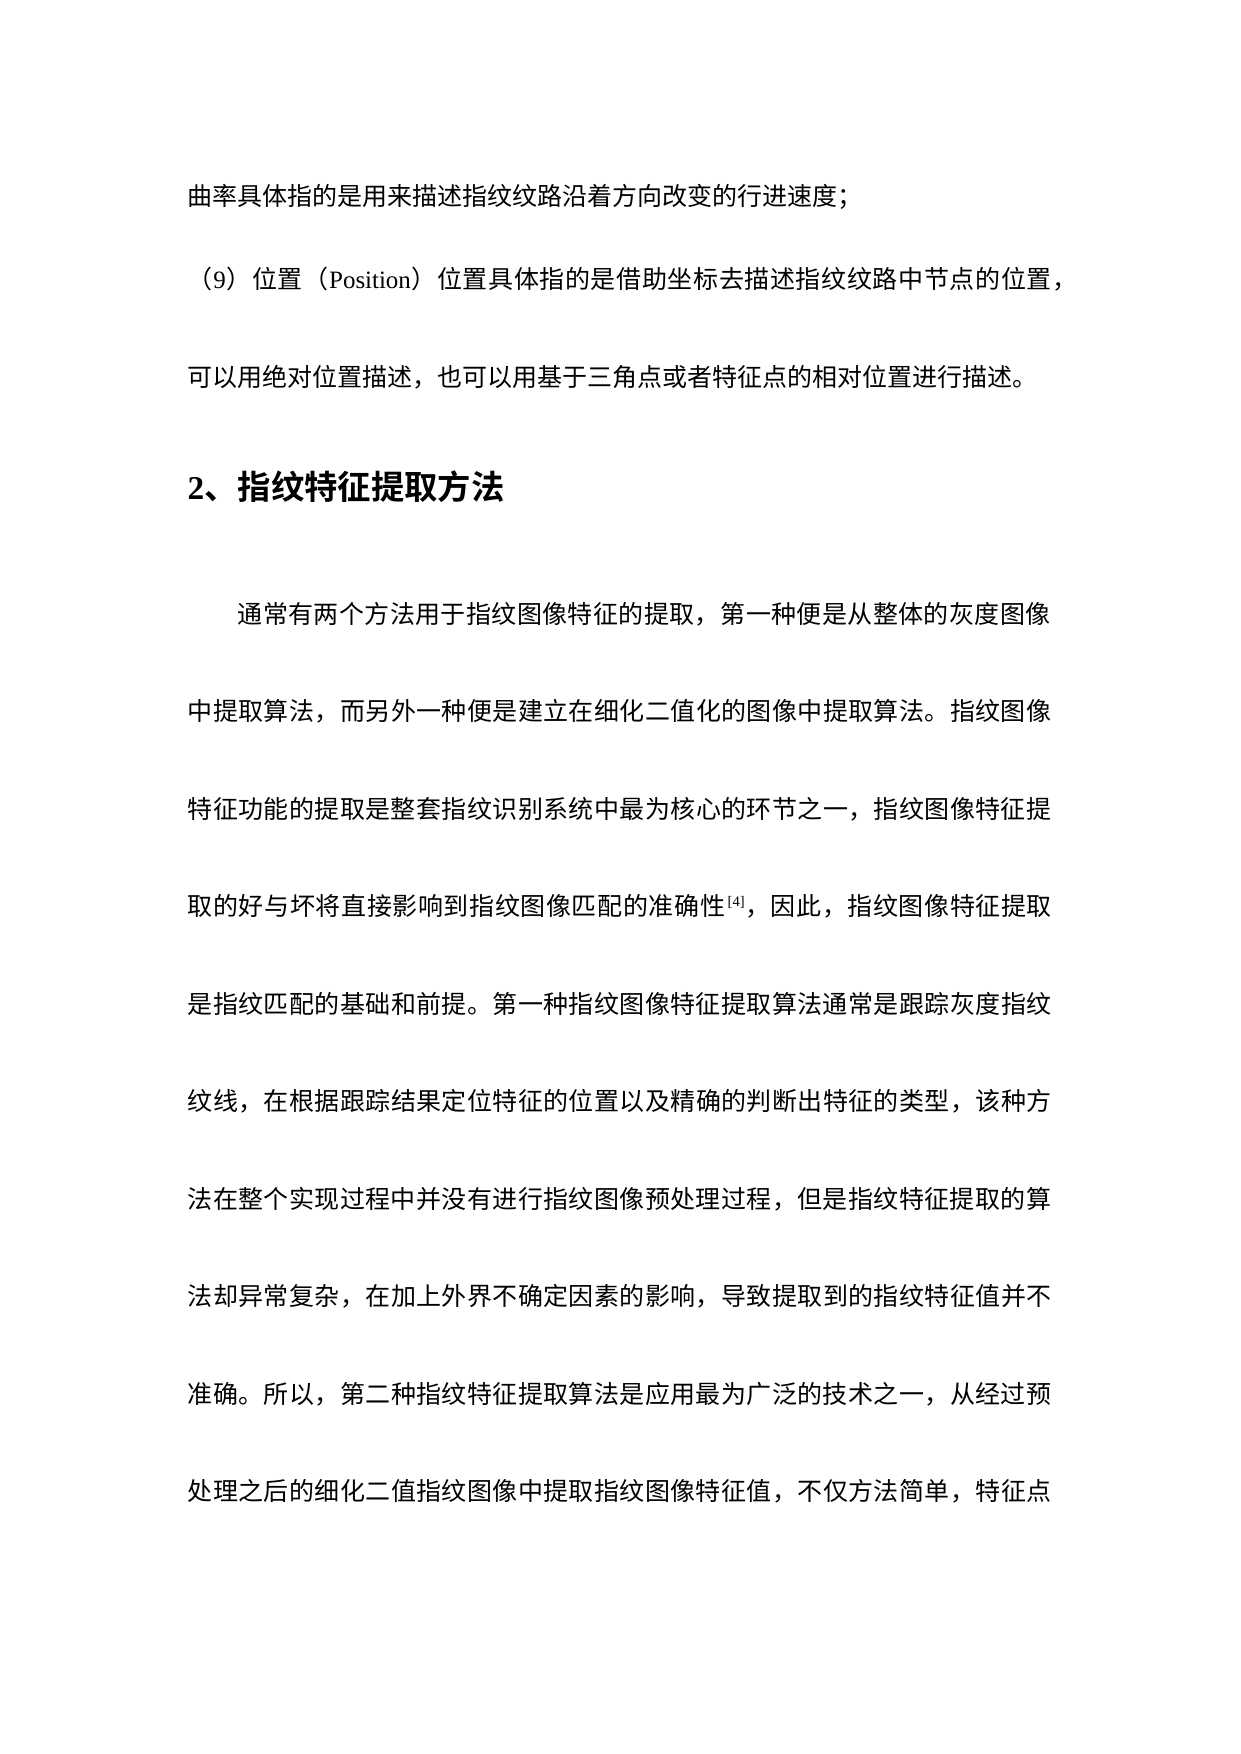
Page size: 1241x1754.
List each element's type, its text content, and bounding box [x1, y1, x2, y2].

text （9）位置（Position）位置具体指的是借助坐标去描述指纹纹路中节点的位置，可以用绝对位置描述，也可以用基于三角点或者特征点的相对位置进行描述。 [187, 245, 1053, 408]
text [187, 580, 1053, 1522]
text 曲率具体指的是用来描述指纹纹路沿着方向改变的行进速度； [187, 162, 1053, 227]
subtitle 2、指纹特征提取方法 [187, 453, 1053, 518]
